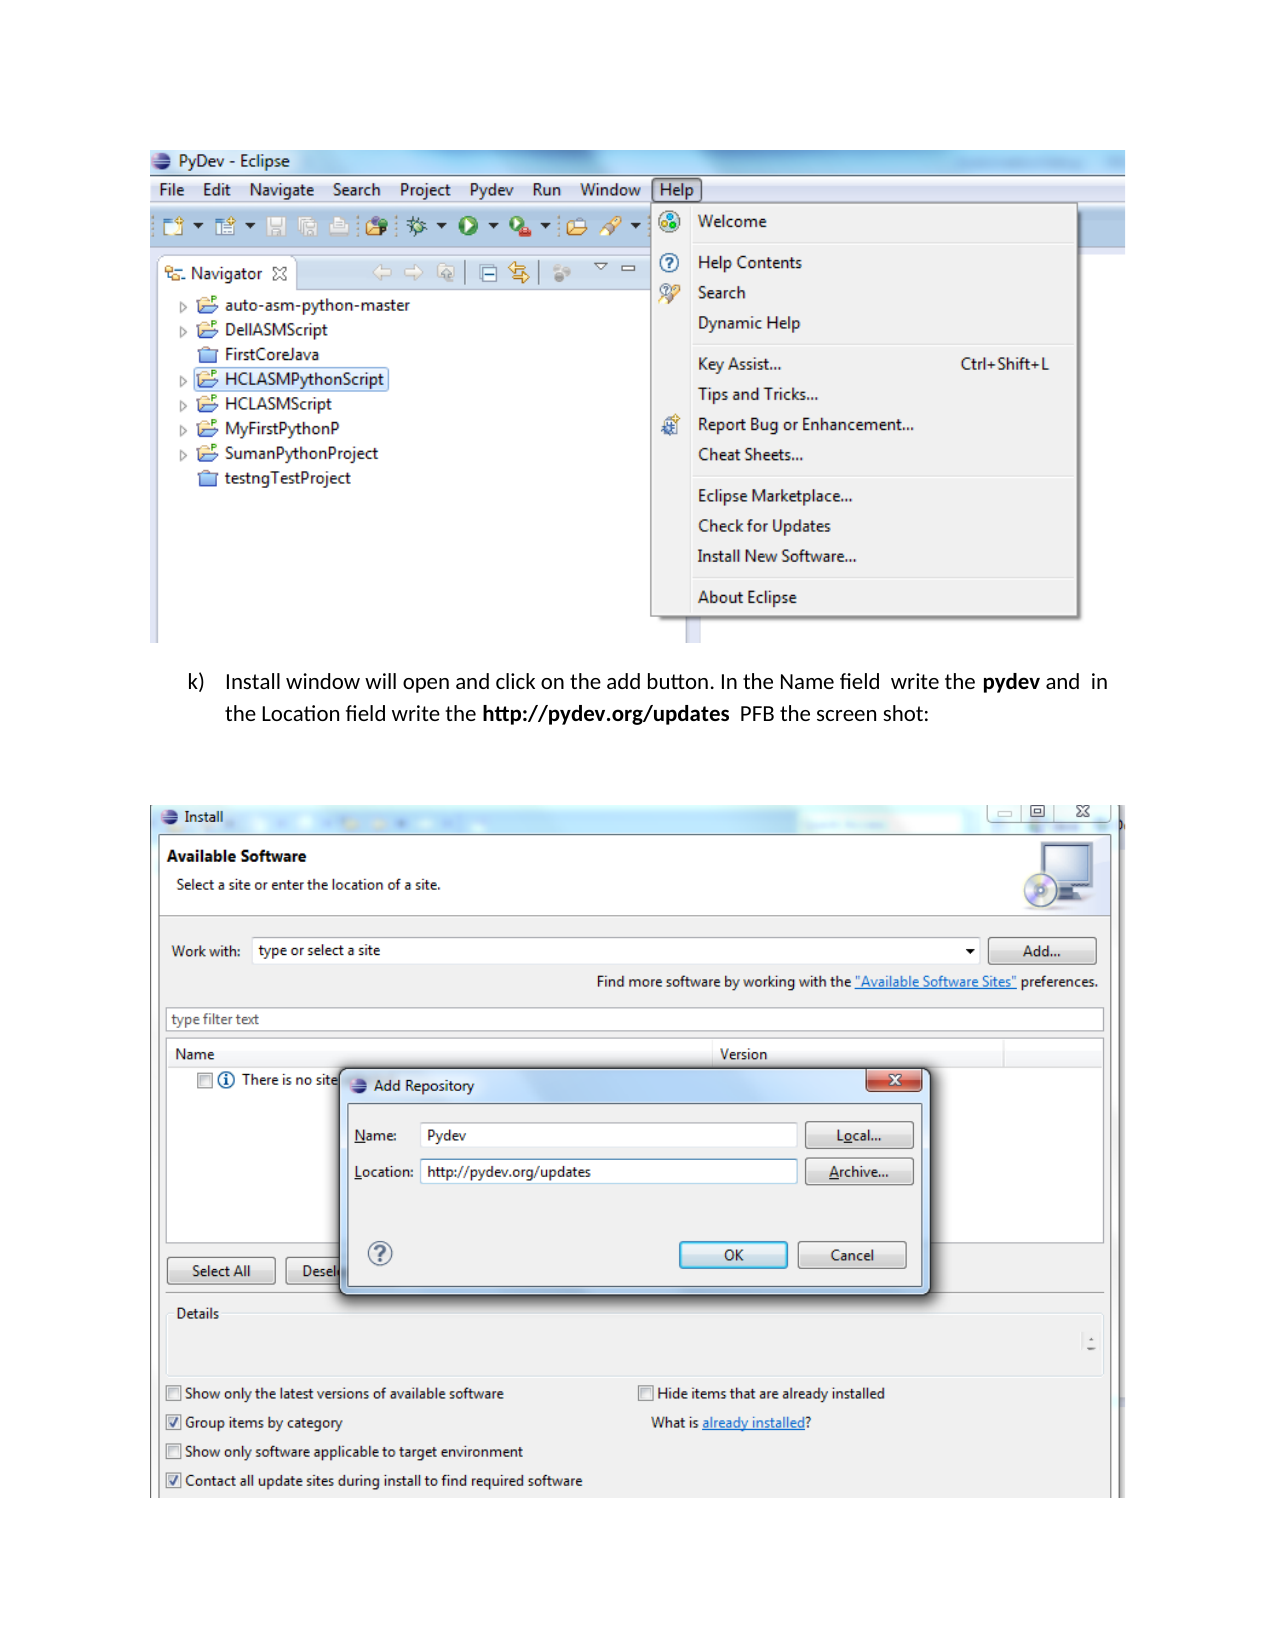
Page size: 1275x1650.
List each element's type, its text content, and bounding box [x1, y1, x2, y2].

picture [150, 805, 1125, 1498]
list Install window will open and click on the add button. In the Name field write the pydev and in the Location field write the http://pydev.org/updates PFB the screen shot: [187, 667, 1125, 727]
picture [150, 150, 1125, 643]
